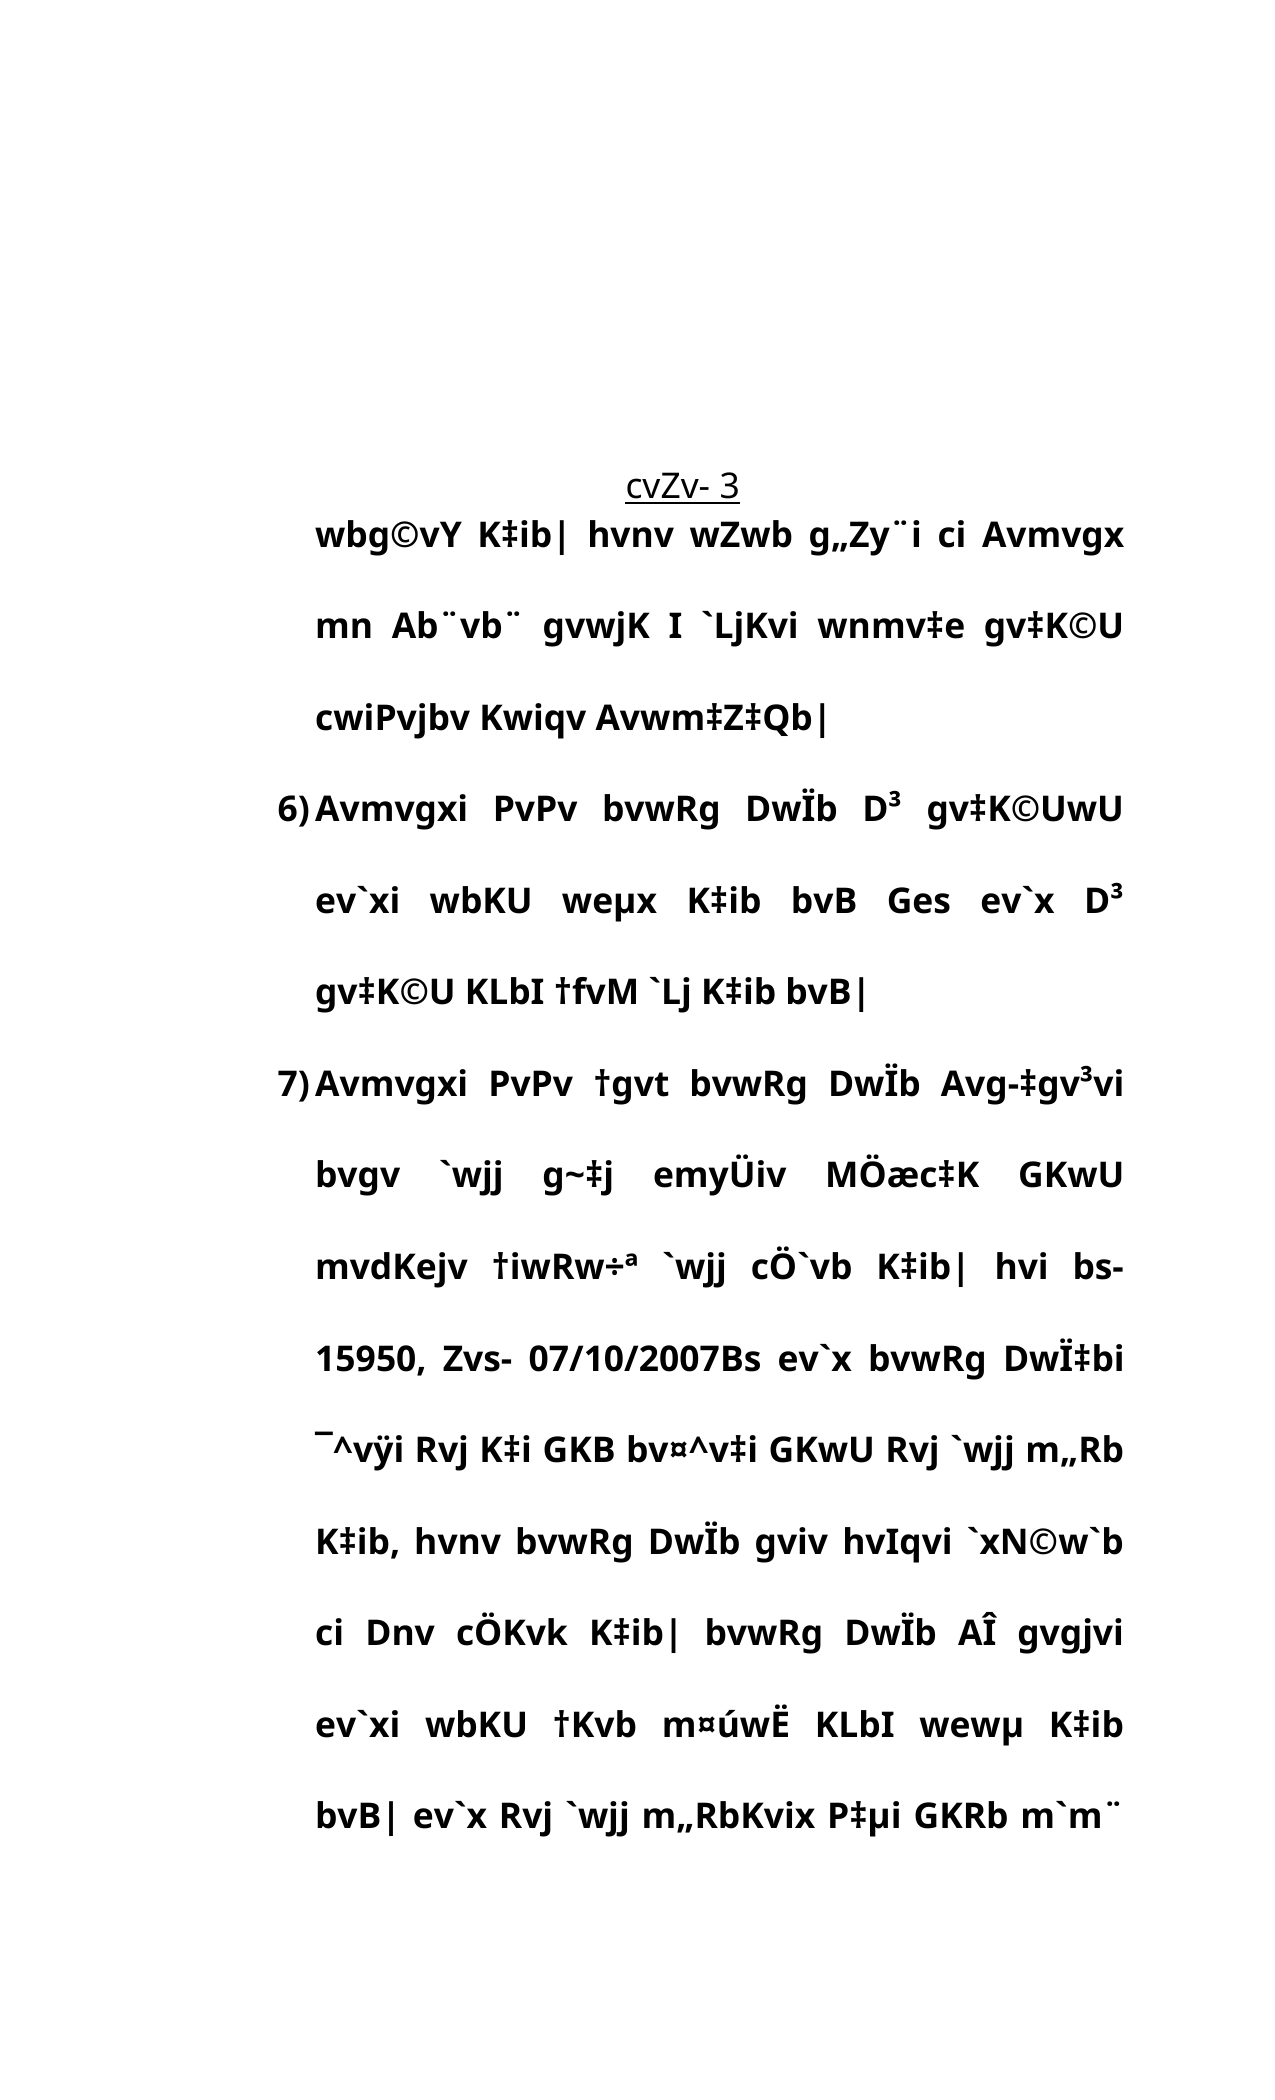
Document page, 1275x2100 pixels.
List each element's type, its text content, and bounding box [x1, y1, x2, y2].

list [277, 509, 1125, 740]
list Avmvgxi PvPv bvwRg DwÏb D³ gv‡K©UwU ev`xi wbKU weµx K‡ib bvB Ges ev`x D³ gv‡K©U KLbI †fvM `Lj K‡ib bvB| [277, 784, 1125, 1015]
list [277, 1058, 1125, 1839]
